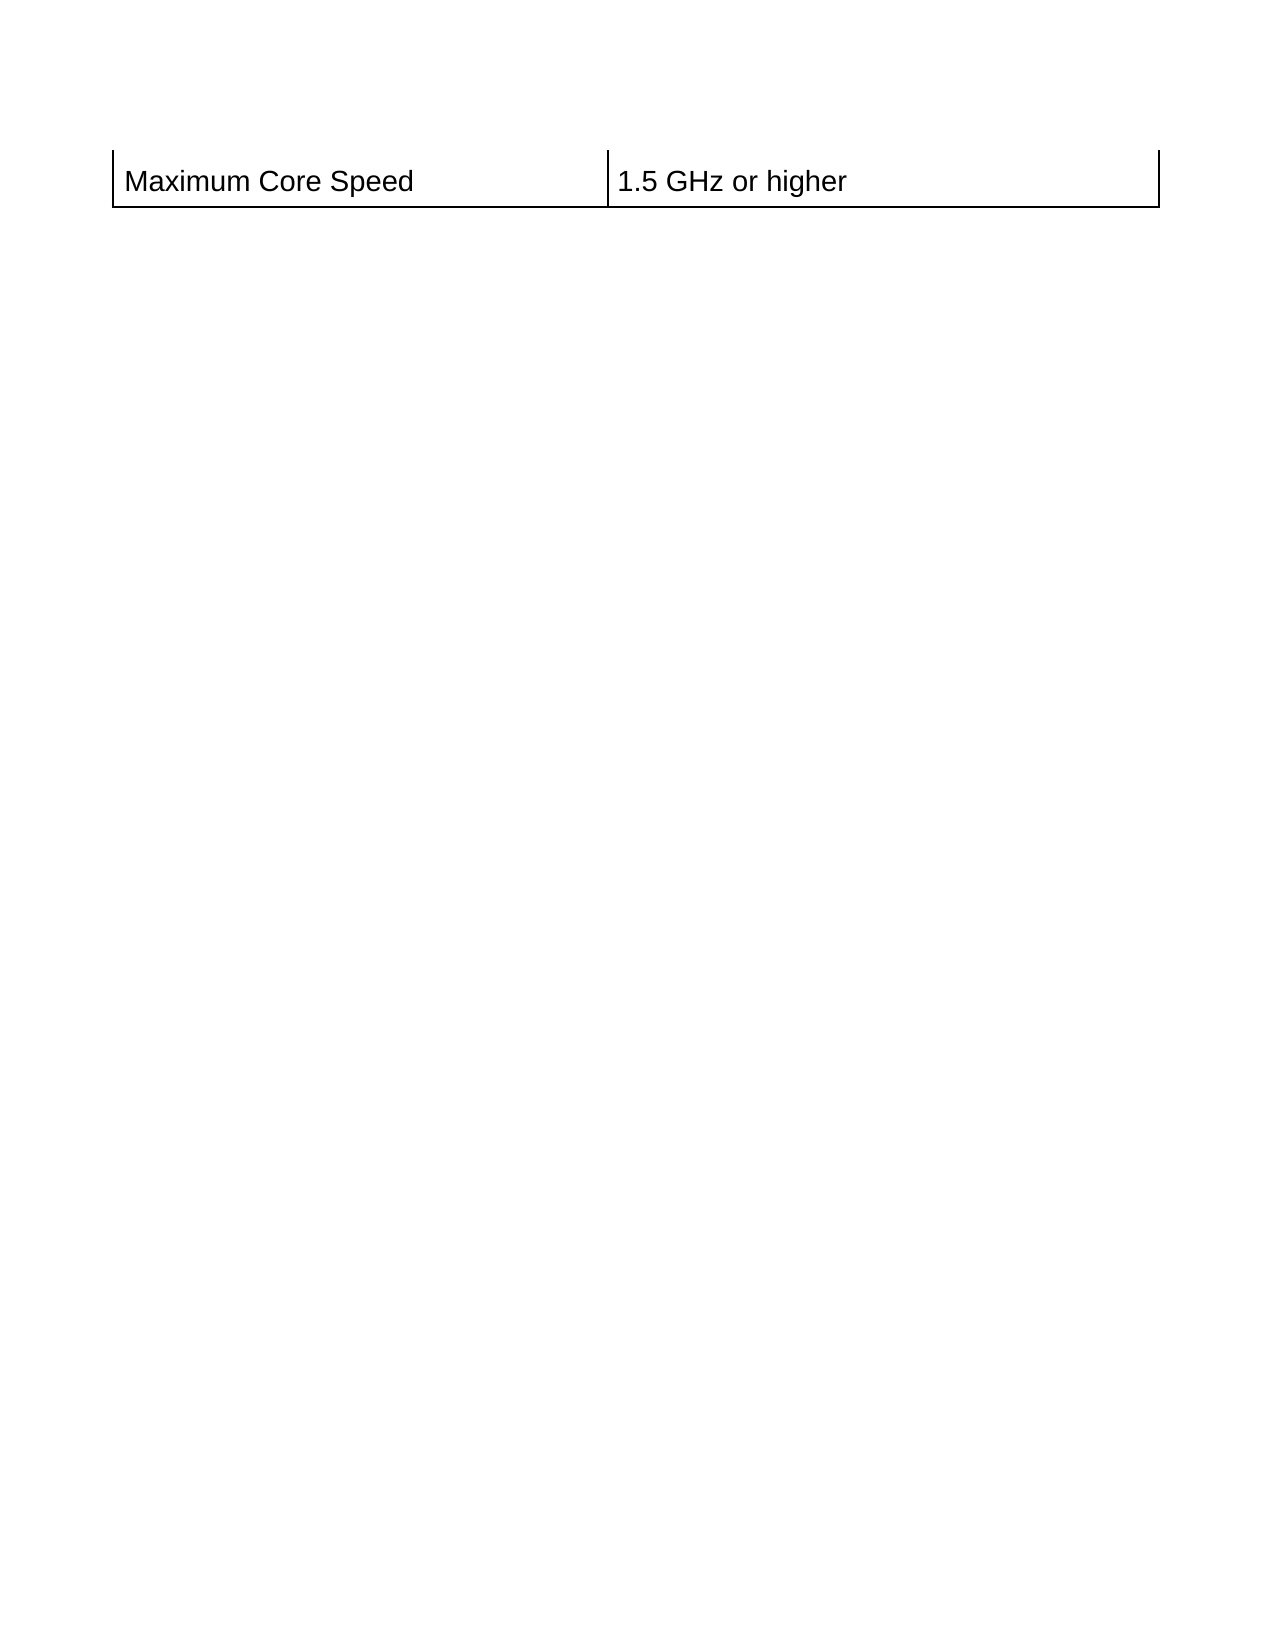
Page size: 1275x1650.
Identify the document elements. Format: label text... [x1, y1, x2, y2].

table_cell [114, 197, 607, 206]
table_cell [609, 197, 1158, 206]
table_cell Maximum Core Speed [114, 150, 607, 197]
table_cell 1.5 GHz or higher [609, 150, 1158, 197]
